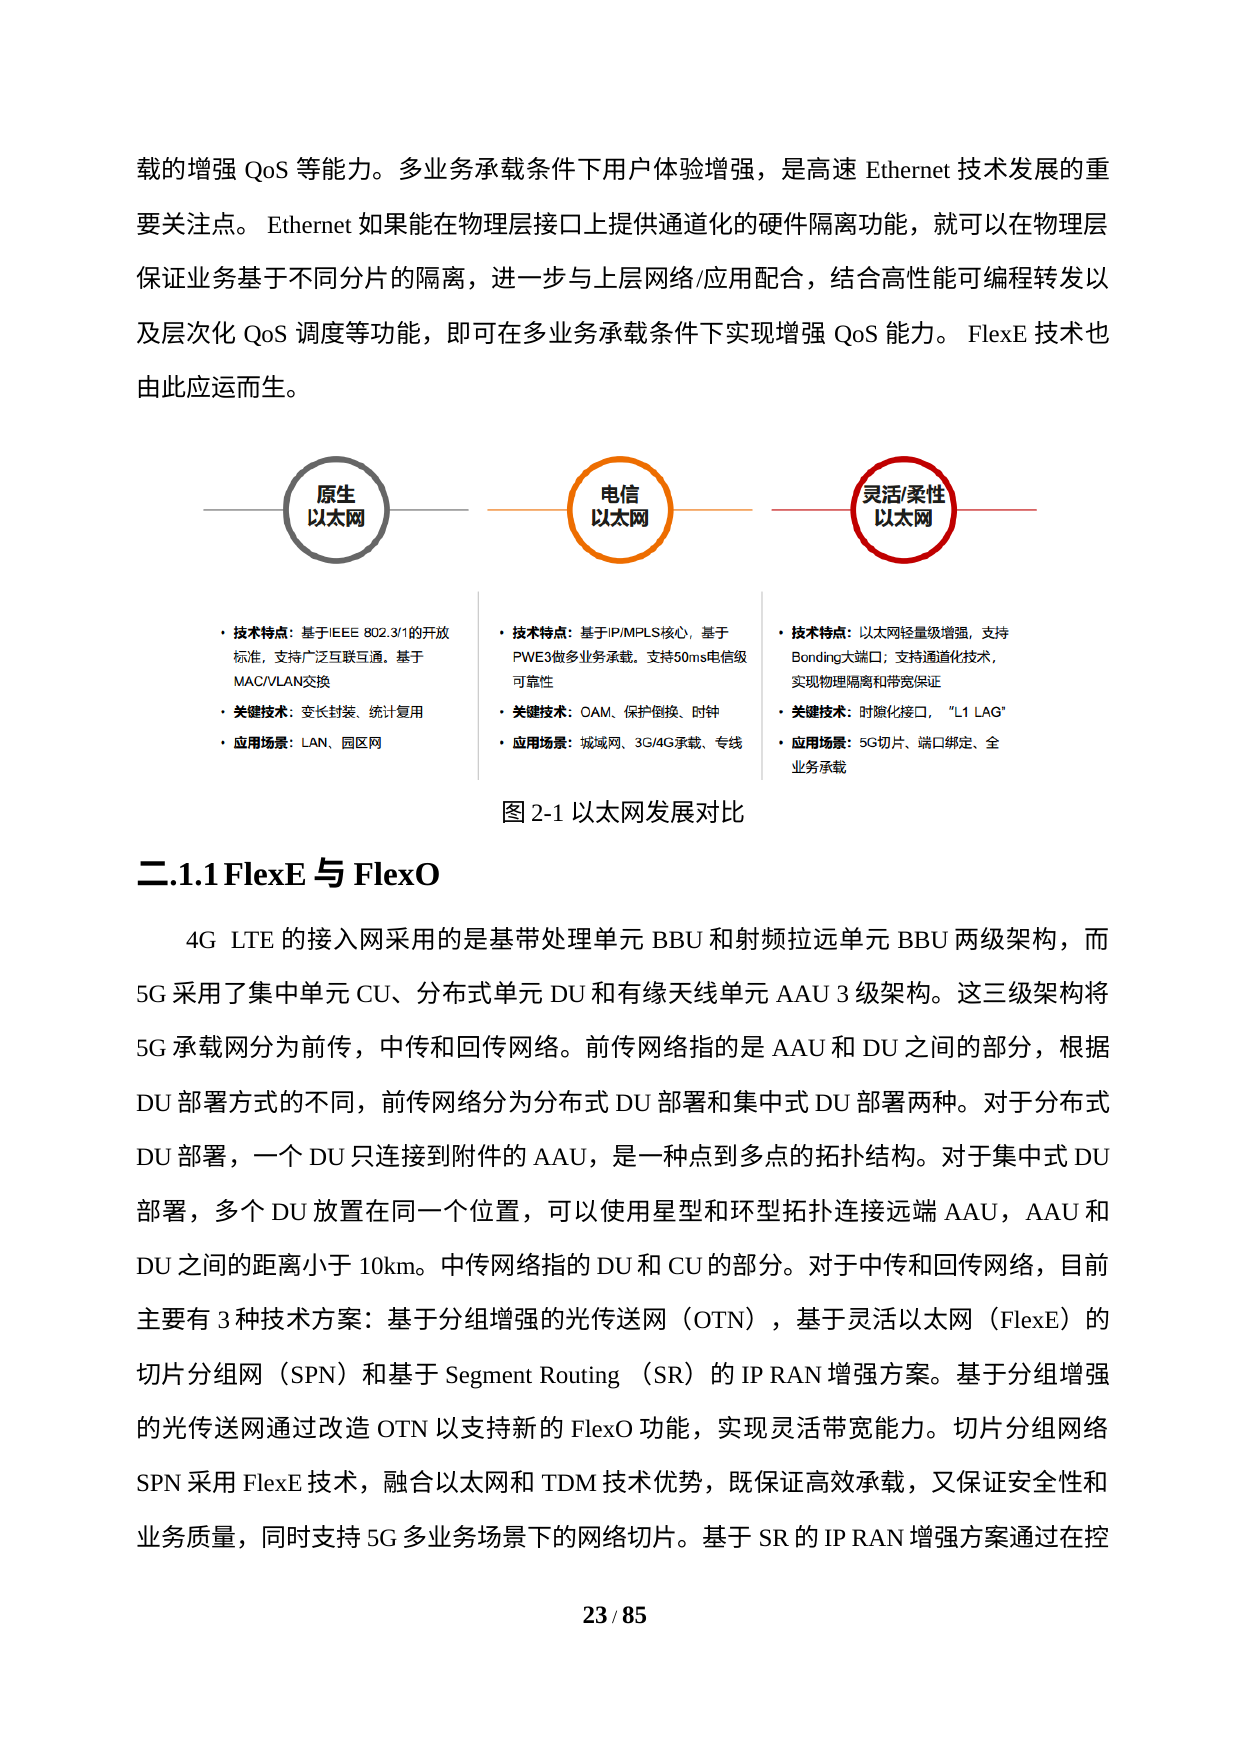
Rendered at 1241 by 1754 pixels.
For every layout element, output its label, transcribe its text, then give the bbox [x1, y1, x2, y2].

subtitle FlexE与FlexO [136, 847, 1110, 895]
text 图2-1 以太网发展对比 [136, 792, 1110, 829]
picture [195, 421, 1051, 780]
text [136, 150, 1110, 404]
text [136, 919, 1110, 1553]
